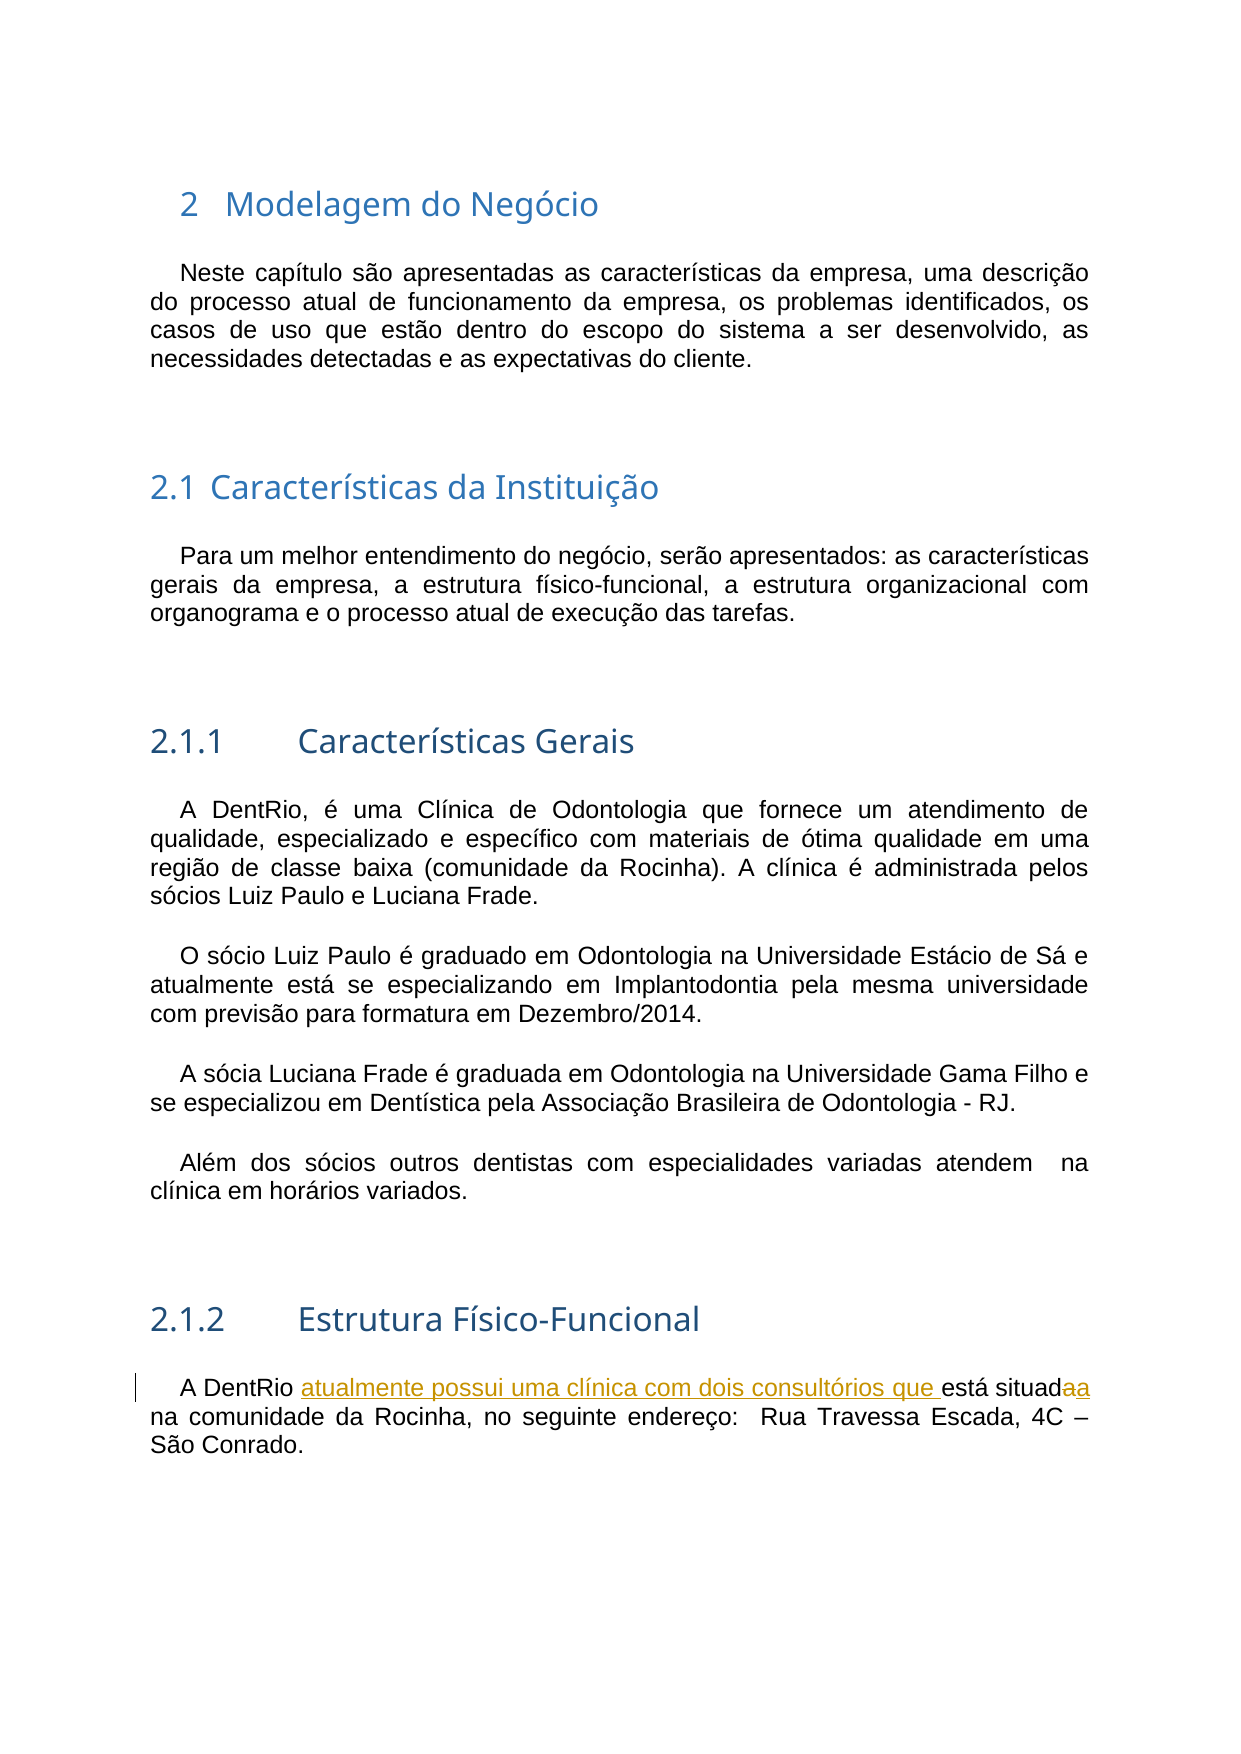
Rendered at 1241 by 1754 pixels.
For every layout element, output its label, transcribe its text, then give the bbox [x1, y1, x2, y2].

text Neste capítulo são apresentadas as características da empresa, uma descrição do processo atual de funcionamento da empresa, os problemas identificados, os casos de uso que estão dentro do escopo do sistema a ser desenvolvido, as necessidades detectadas e as expectativas do cliente. [150, 258, 1090, 373]
subtitle Estrutura Físico-Funcional [150, 1296, 1090, 1342]
text A DentRio está situad na comunidade da Rocinha, no seguinte endereço: Rua Travessa Escada, 4C – São Conrado. [150, 1373, 1090, 1459]
text A DentRio, é uma Clínica de Odontologia que fornece um atendimento de qualidade, especializado e específico com materiais de ótima qualidade em uma região de classe baixa (comunidade da Rocinha). A clínica é administrada pelos sócios Luiz Paulo e Luciana Frade. [150, 795, 1090, 910]
text Para um melhor entendimento do negócio, serão apresentados: as características gerais da empresa, a estrutura físico-funcional, a estrutura organizacional com organograma e o processo atual de execução das tarefas. [150, 541, 1090, 627]
subtitle Características da Instituição [150, 464, 1090, 509]
text O sócio Luiz Paulo é graduado em Odontologia na Universidade Estácio de Sá e atualmente está se especializando em Implantodontia pela mesma universidade com previsão para formatura em Dezembro/2014. [150, 941, 1090, 1027]
subtitle Características Gerais [150, 718, 1090, 764]
subtitle Modelagem do Negócio [179, 181, 1090, 227]
text Além dos sócios outros dentistas com especialidades variadas atendem na clínica em horários variados. [150, 1147, 1090, 1205]
text A sócia Luciana Frade é graduada em Odontologia na Universidade Gama Filho e se especializou em Dentística pela Associação Brasileira de Odontologia - RJ. [150, 1059, 1090, 1116]
